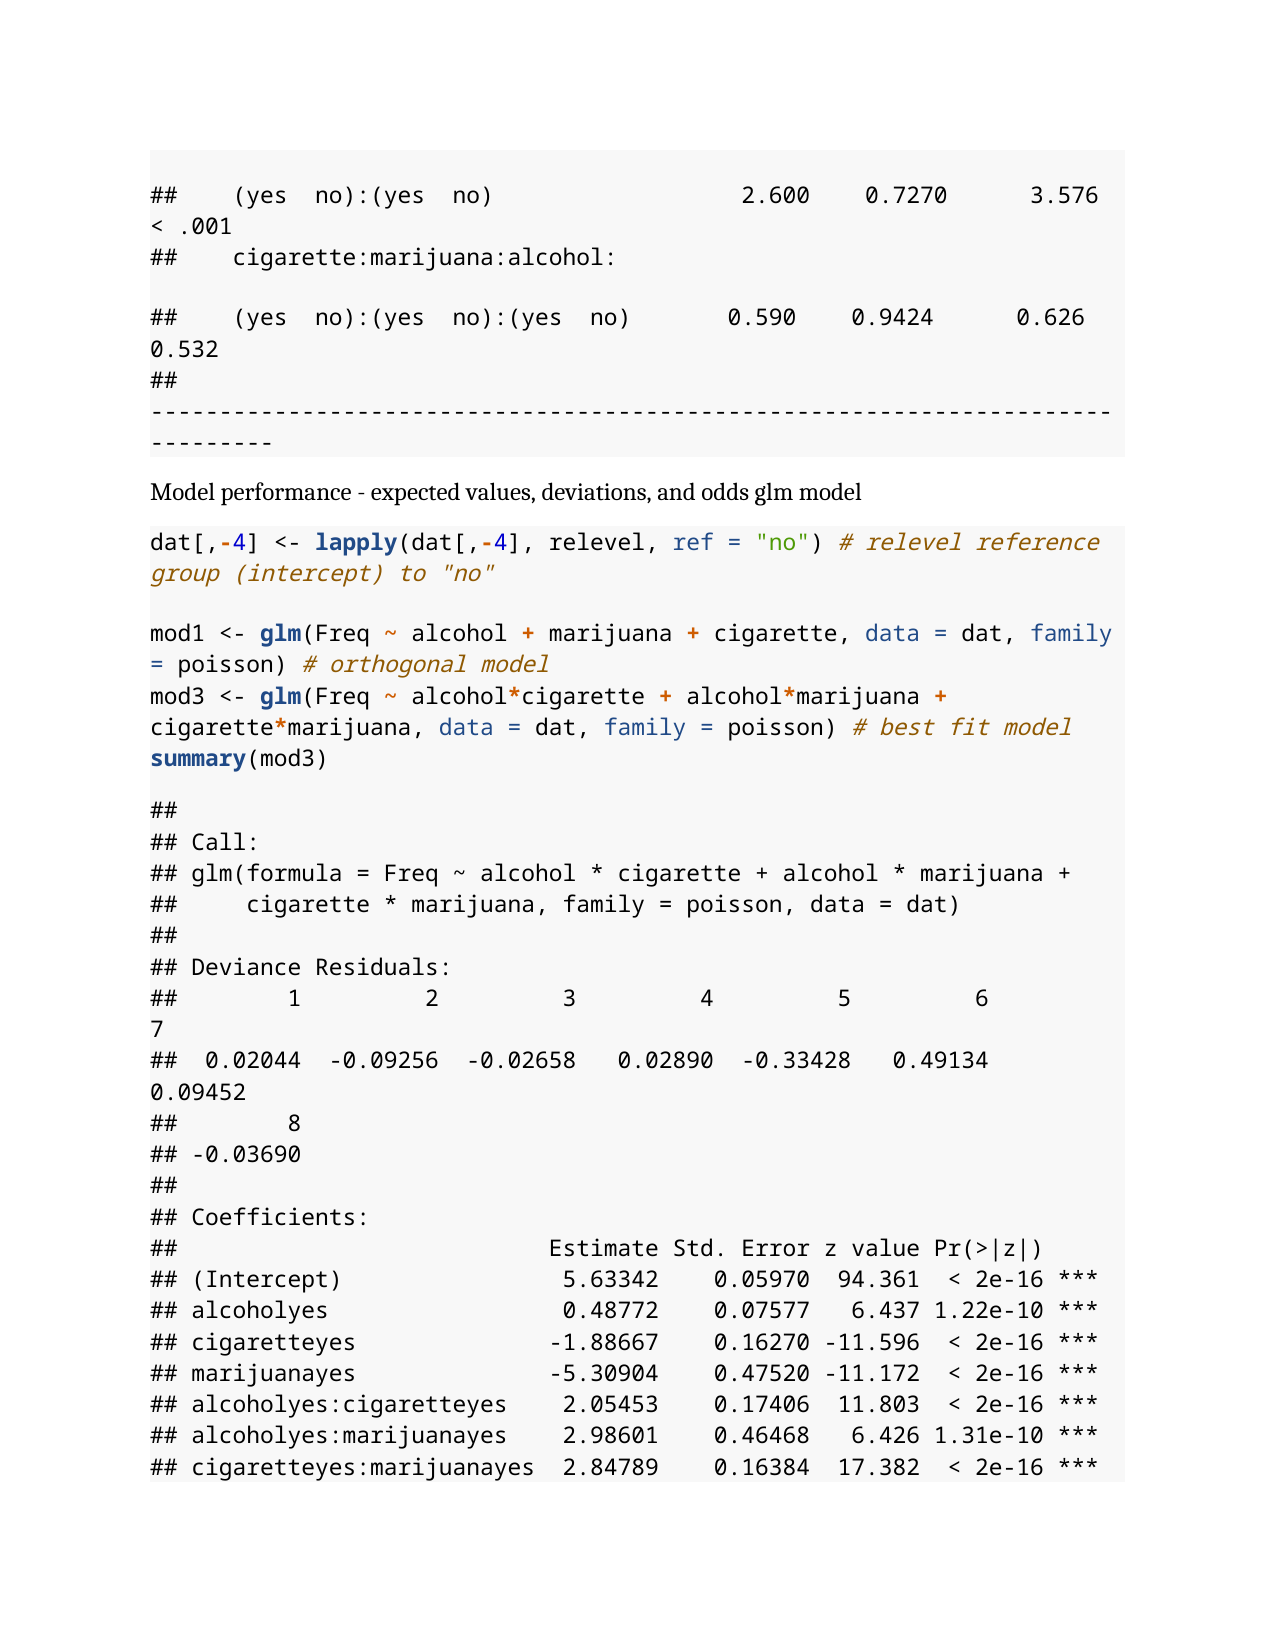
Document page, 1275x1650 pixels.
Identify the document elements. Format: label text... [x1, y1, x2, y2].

text Model performance - expected values, deviations, and odds glm model [150, 478, 1125, 507]
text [150, 794, 1125, 1482]
text dat[,-4] <- lapply(dat[,-4], relevel, ref = "no") # relevel reference group (intercept) to "no" mod1 <- glm(Freq ~ alcohol + marijuana + cigarette, data = dat, family = poisson) # orthogonal model mod3 <- glm(Freq ~ alcohol*cigarette + alcohol*marijuana + cigarette*marijuana, data = dat, family = poisson) # best fit model summary(mod3) [150, 526, 1125, 773]
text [150, 150, 1125, 457]
